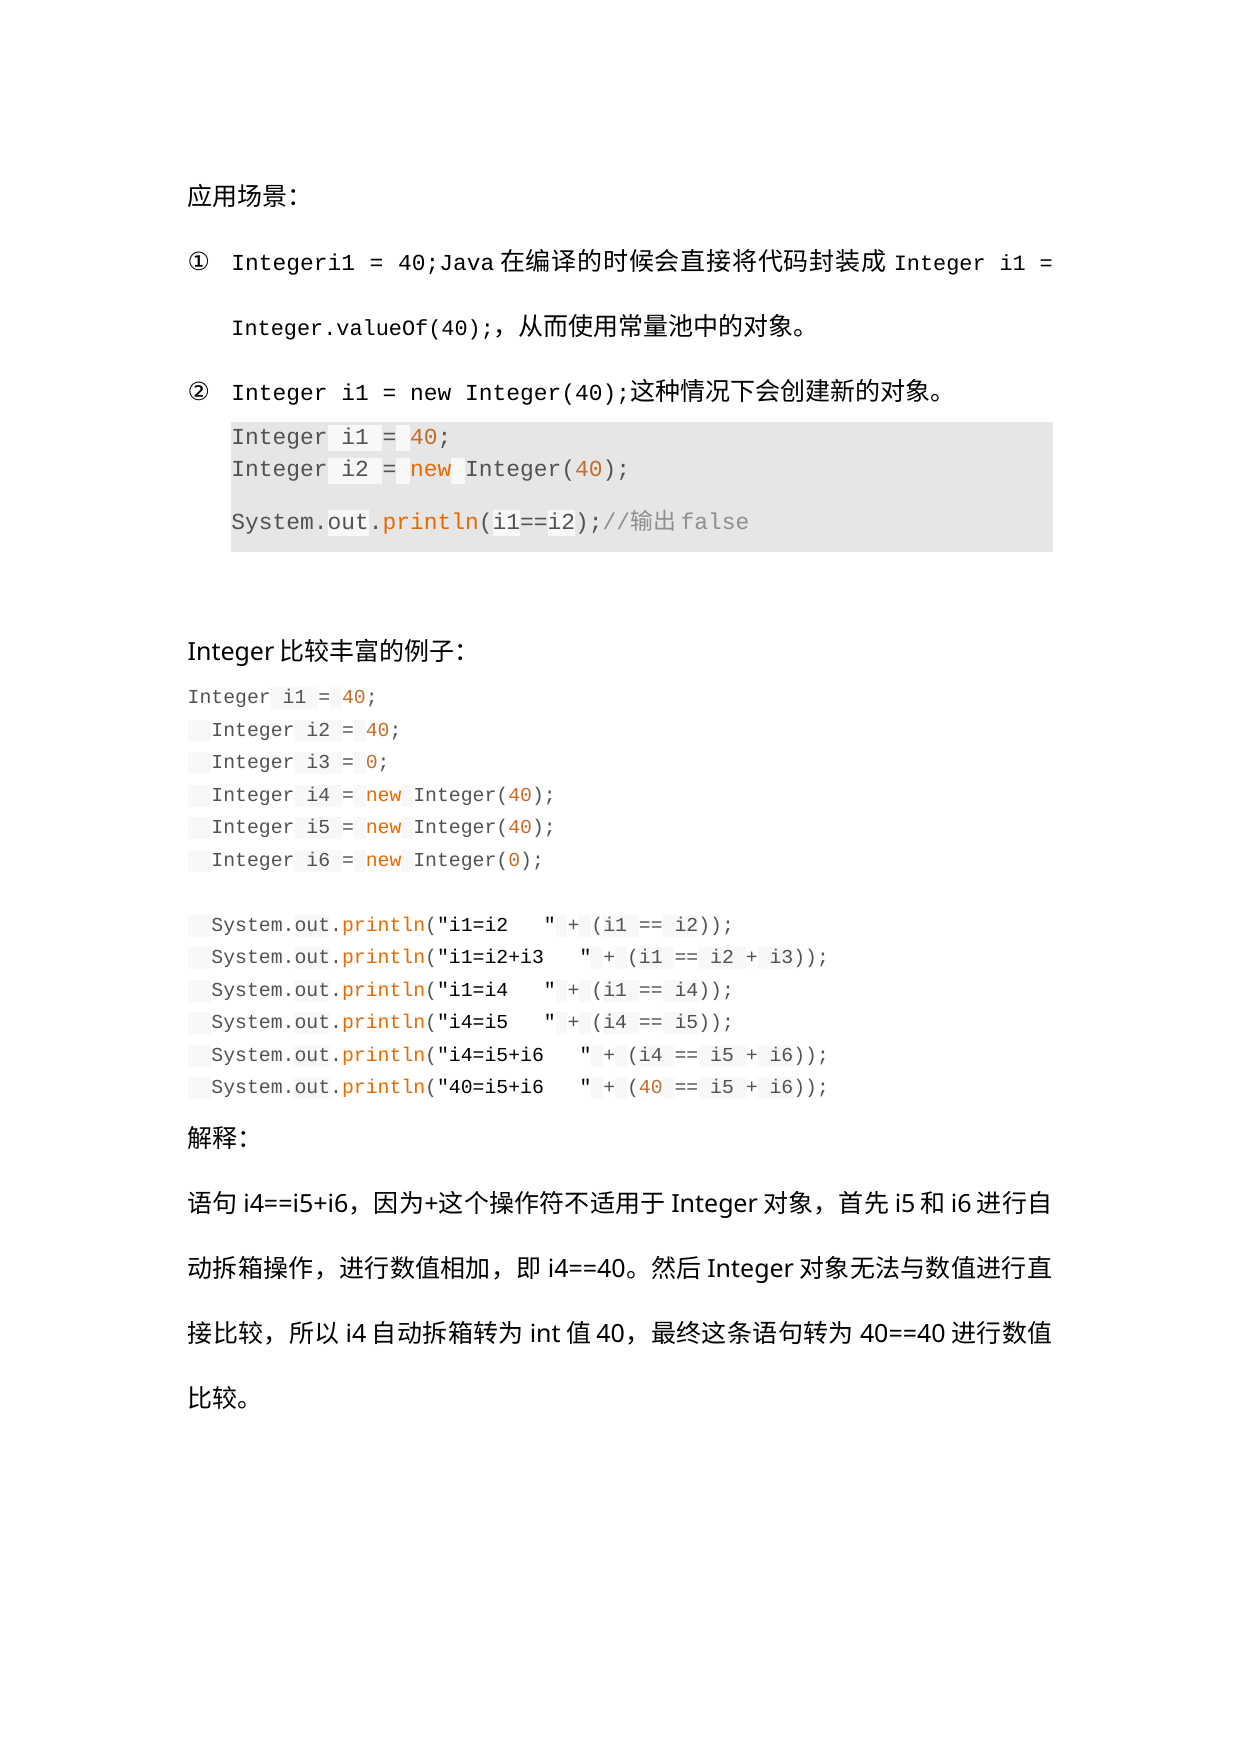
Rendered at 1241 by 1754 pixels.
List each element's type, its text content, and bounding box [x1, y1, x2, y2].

text System.out.println("i1=i2 " + (i1 == i2)); [187, 909, 1053, 942]
list Integer i2 = new Integer(40); [231, 454, 1053, 487]
text 应用场景： [187, 162, 1053, 227]
list Integeri1 = 40;Java在编译的时候会直接将代码封装成Integer i1 = Integer.valueOf(40);，从而使用常量池中的对象。 [187, 227, 1053, 357]
text Integer i1 = 40; [187, 682, 1053, 714]
list System.out.println(i1==i2);//输出false [231, 487, 1053, 552]
text 语句i4==i5+i6，因为+这个操作符不适用于Integer对象，首先i5和i6进行自动拆箱操作，进行数值相加，即i4==40。然后Integer对象无法与数值进行直接比较，所以i4自动拆箱转为int值40，最终这条语句转为40==40进行数值比较。 [187, 1169, 1053, 1429]
list Integer i1 = new Integer(40);这种情况下会创建新的对象。 [187, 357, 1053, 422]
text System.out.println("i4=i5+i6 " + (i4 == i5 + i6)); [187, 1039, 1053, 1072]
text System.out.println("i4=i5 " + (i4 == i5)); [187, 1007, 1053, 1039]
text System.out.println("40=i5+i6 " + (40 == i5 + i6)); [187, 1072, 1053, 1104]
text Integer i5 = new Integer(40); [187, 812, 1053, 844]
text Integer i6 = new Integer(0); [187, 844, 1053, 877]
text Integer比较丰富的例子： [187, 617, 1053, 682]
text 解释： [187, 1104, 1053, 1169]
text Integer i4 = new Integer(40); [187, 779, 1053, 812]
text System.out.println("i1=i4 " + (i1 == i4)); [187, 974, 1053, 1007]
text Integer i3 = 0; [187, 747, 1053, 779]
text System.out.println("i1=i2+i3 " + (i1 == i2 + i3)); [187, 942, 1053, 974]
list Integer i1 = 40; [231, 422, 1053, 454]
text Integer i2 = 40; [187, 714, 1053, 747]
